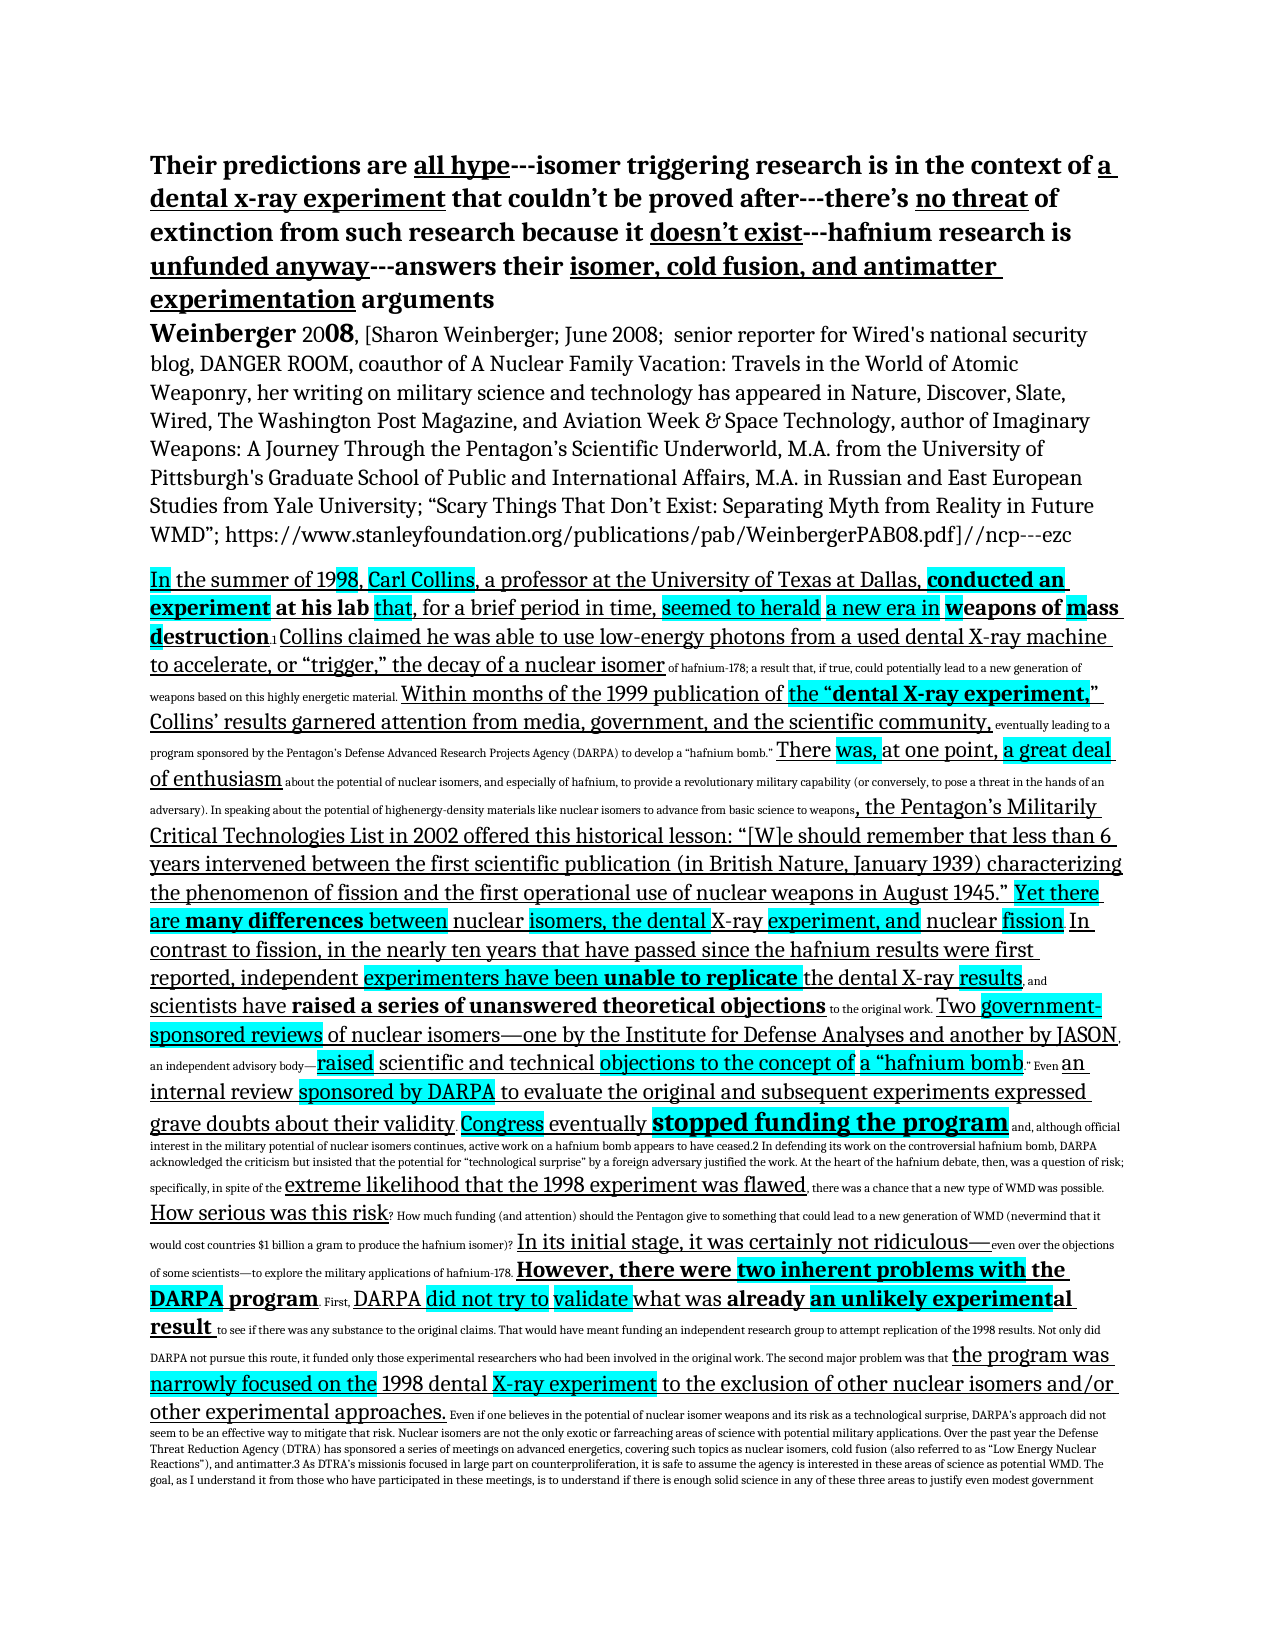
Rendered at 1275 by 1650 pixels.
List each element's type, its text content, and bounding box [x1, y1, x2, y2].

subtitle Their predictions are all hype---isomer triggering research is in the context of a dental x-ray experiment that couldn’t be proved after---there’s no threat of extinction from such research because it doesn’t exist---hafnium research is unfunded anyway---answers their isomer, cold fusion, and antimatter experimentation arguments [150, 150, 1125, 315]
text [150, 567, 1125, 1487]
text Weinberger 2008, [Sharon Weinberger; June 2008; senior reporter for Wired's national security blog, DANGER ROOM, coauthor of A Nuclear Family Vacation: Travels in the World of Atomic Weaponry, her writing on military science and technology has appeared in Nature, Discover, Slate, Wired, The Washington Post Magazine, and Aviation Week & Space Technology, author of Imaginary Weapons: A Journey Through the Pentagon’s Scientific Underworld, M.A. from the University of Pittsburgh's Graduate School of Public and International Affairs, M.A. in Russian and East European Studies from Yale University; “Scary Things That Don’t Exist: Separating Myth from Reality in Future WMD”; https://www.stanleyfoundation.org/publications/pab/WeinbergerPAB08.pdf]//ncp---ezc [150, 318, 1125, 548]
